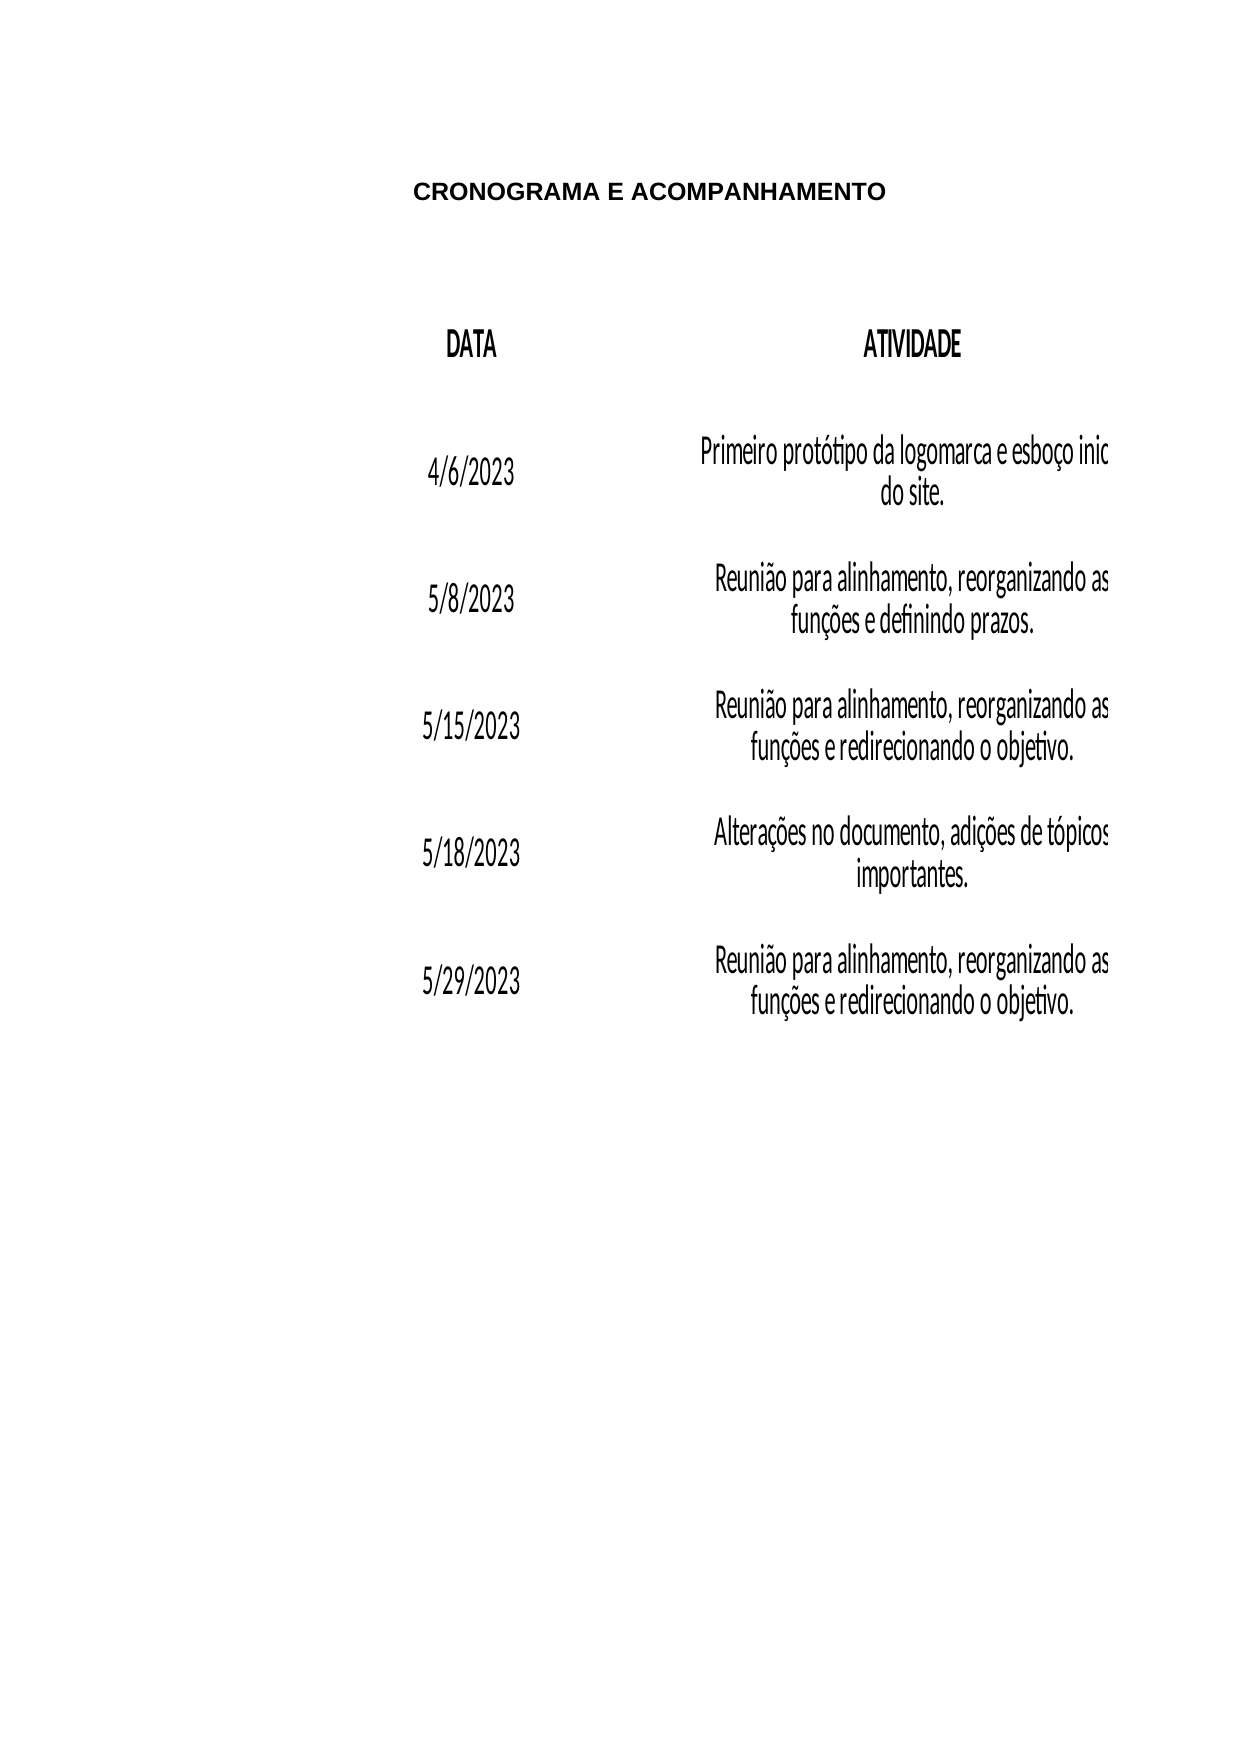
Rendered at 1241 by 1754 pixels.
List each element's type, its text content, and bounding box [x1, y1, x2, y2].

text CRONOGRAMA E ACOMPANHAMENTO [177, 177, 1122, 206]
